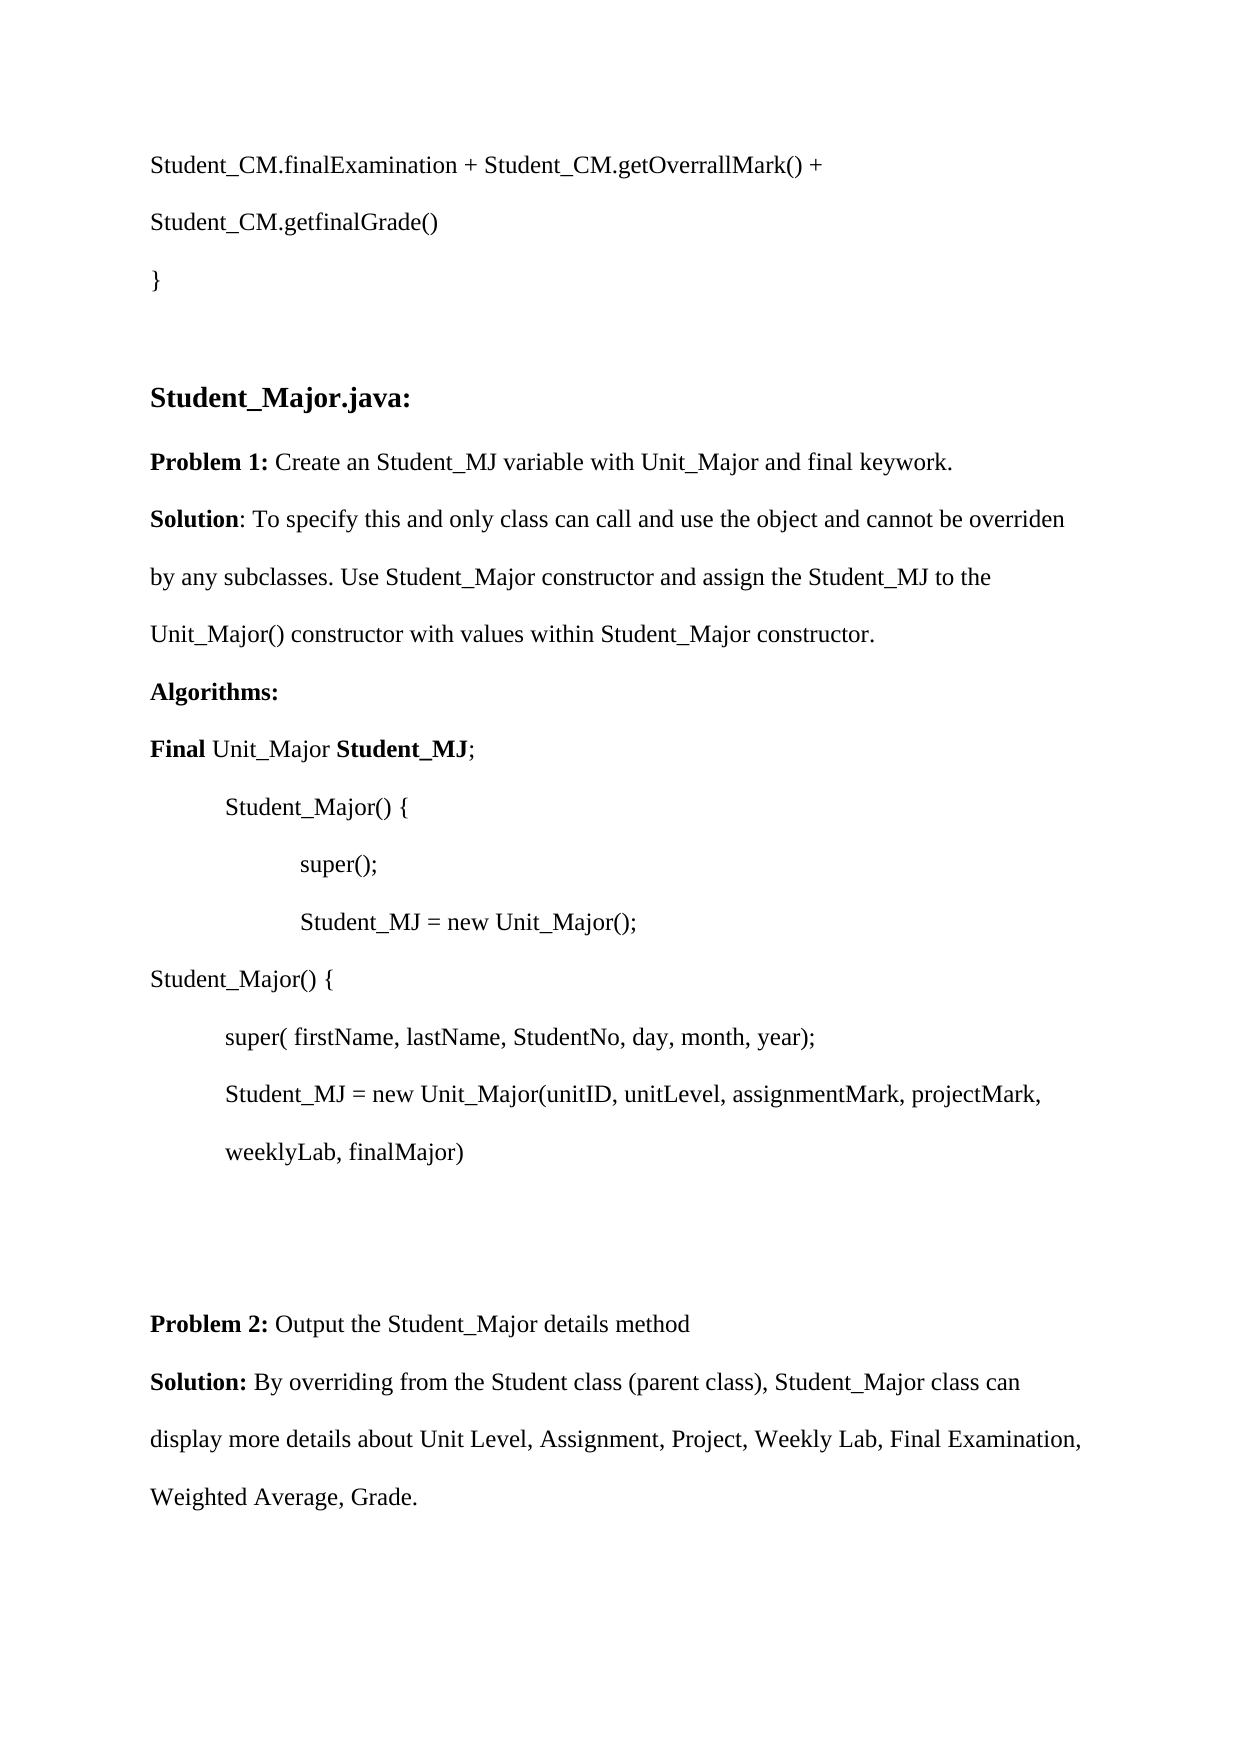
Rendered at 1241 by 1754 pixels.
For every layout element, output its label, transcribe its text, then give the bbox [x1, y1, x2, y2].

text Solution: By overriding from the Student class (parent class), Student_Major class can display more details about Unit Level, Assignment, Project, Weekly Lab, Final Examination, Weighted Average, Grade. [150, 1367, 1090, 1511]
text Student_Major.java: [150, 380, 1090, 413]
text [150, 150, 1090, 236]
text Student_Major() { [150, 964, 1090, 993]
text Final Unit_Major Student_MJ; [150, 734, 1090, 763]
text } [150, 265, 1090, 294]
text Algorithms: [150, 677, 1090, 706]
text super(); [225, 849, 1090, 878]
text Student_Major() { [150, 792, 1090, 821]
text super( firstName, lastName, StudentNo, day, month, year); [225, 1022, 1090, 1051]
text Solution: To specify this and only class can call and use the object and cannot be overriden by any subclasses. Use Student_Major constructor and assign the Student_MJ to the Unit_Major() constructor with values within Student_Major constructor. [150, 504, 1090, 648]
text Student_MJ = new Unit_Major(); [225, 907, 1090, 936]
text Problem 2: Output the Student_Major details method [150, 1309, 1090, 1338]
text Problem 1: Create an Student_MJ variable with Unit_Major and final keywork. [150, 447, 1090, 476]
text Student_MJ = new Unit_Major(unitID, unitLevel, assignmentMark, projectMark, weeklyLab, finalMajor) [225, 1079, 1090, 1166]
